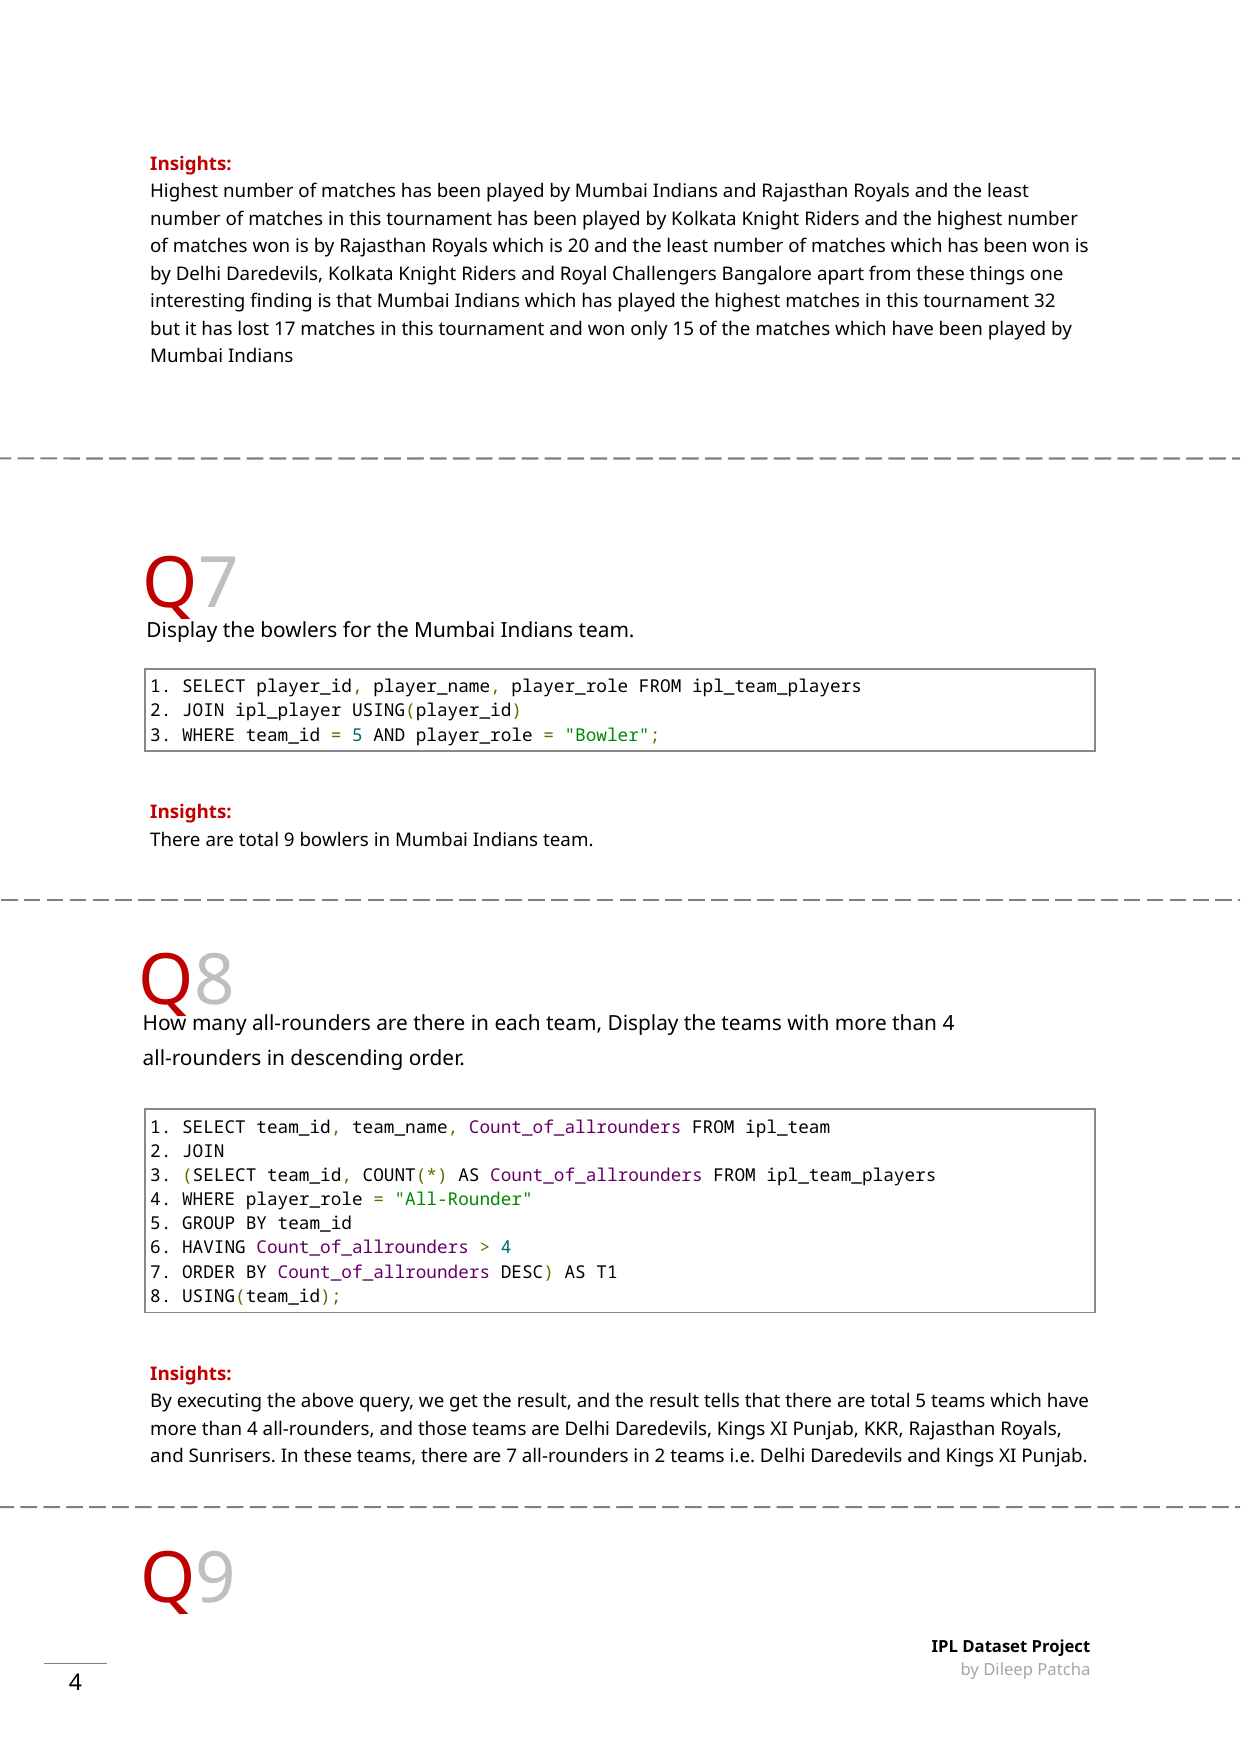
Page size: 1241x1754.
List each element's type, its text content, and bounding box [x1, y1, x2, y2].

text Insights: [150, 799, 1090, 824]
text There are total 9 bowlers in Mumbai Indians team. [150, 826, 1090, 852]
text 4. WHERE player_role = "All-Rounder" [150, 1187, 1090, 1211]
text Highest number of matches has been played by Mumbai Indians and Rajasthan Royals and the least number of matches in this tournament has been played by Kolkata Knight Riders and the highest number of matches won is by Rajasthan Royals which is 20 and the least number of matches which has been won is by Delhi Daredevils, Kolkata Knight Riders and Royal Challengers Bangalore apart from these things one interesting finding is that Mumbai Indians which has played the highest matches in this tournament 32 but it has lost 17 matches in this tournament and won only 15 of the matches which have been played by Mumbai Indians [150, 177, 1090, 368]
text Insights: [150, 1360, 1090, 1386]
text 6. HAVING Count_of_allrounders > 4 [150, 1235, 1090, 1259]
text 2. JOIN [150, 1138, 1090, 1162]
text 2. JOIN ipl_player USING(player_id) [150, 698, 1090, 716]
text 1. SELECT team_id, team_name, Count_of_allrounders FROM ipl_team [146, 1110, 1094, 1138]
text Insights: [150, 150, 1090, 176]
text 1. SELECT player_id, player_name, player_role FROM ipl_team_players [146, 670, 1094, 698]
text 5. GROUP BY team_id [150, 1211, 1090, 1235]
text 7. ORDER BY Count_of_allrounders DESC) AS T1 [150, 1259, 1090, 1277]
text 8. USING(team_id); [146, 1277, 1094, 1312]
text 3. (SELECT team_id, COUNT(*) AS Count_of_allrounders FROM ipl_team_players [150, 1162, 1090, 1187]
text By executing the above query, we get the result, and the result tells that there are total 5 teams which have more than 4 all-rounders, and those teams are Delhi Daredevils, Kings XI Punjab, KKR, Rajasthan Royals, and Sunrisers. In these teams, there are 7 all-rounders in 2 teams i.e. Delhi Daredevils and Kings XI Punjab. [150, 1387, 1090, 1468]
text 3. WHERE team_id = 5 AND player_role = "Bowler"; [146, 716, 1094, 750]
